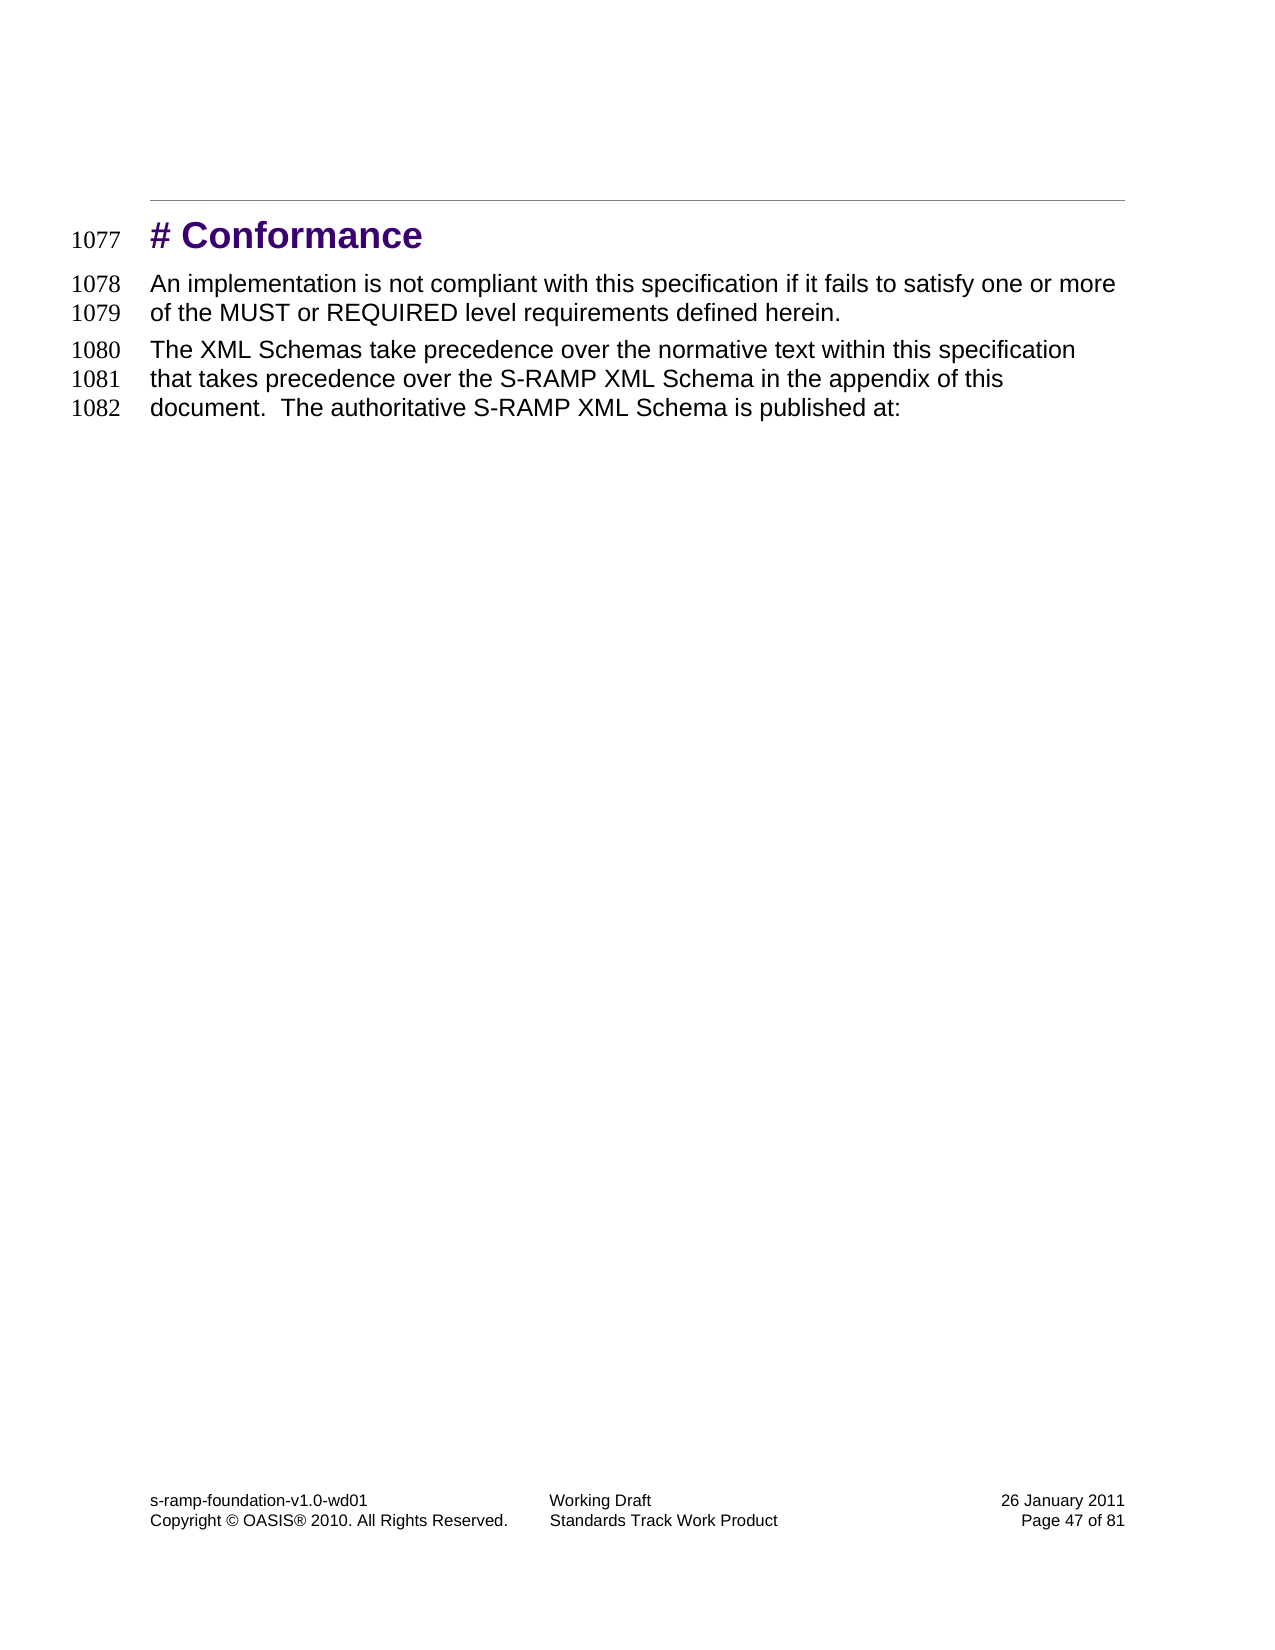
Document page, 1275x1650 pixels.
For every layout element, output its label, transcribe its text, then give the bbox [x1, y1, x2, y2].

text The XML Schemas take precedence over the normative text within this specification that takes precedence over the S-RAMP XML Schema in the appendix of this document. The authoritative S-RAMP XML Schema is published at: [150, 335, 1125, 421]
text An implementation is not compliant with this specification if it fails to satisfy one or more of the MUST or REQUIRED level requirements defined herein. [150, 269, 1125, 327]
subtitle # Conformance [150, 201, 1125, 257]
